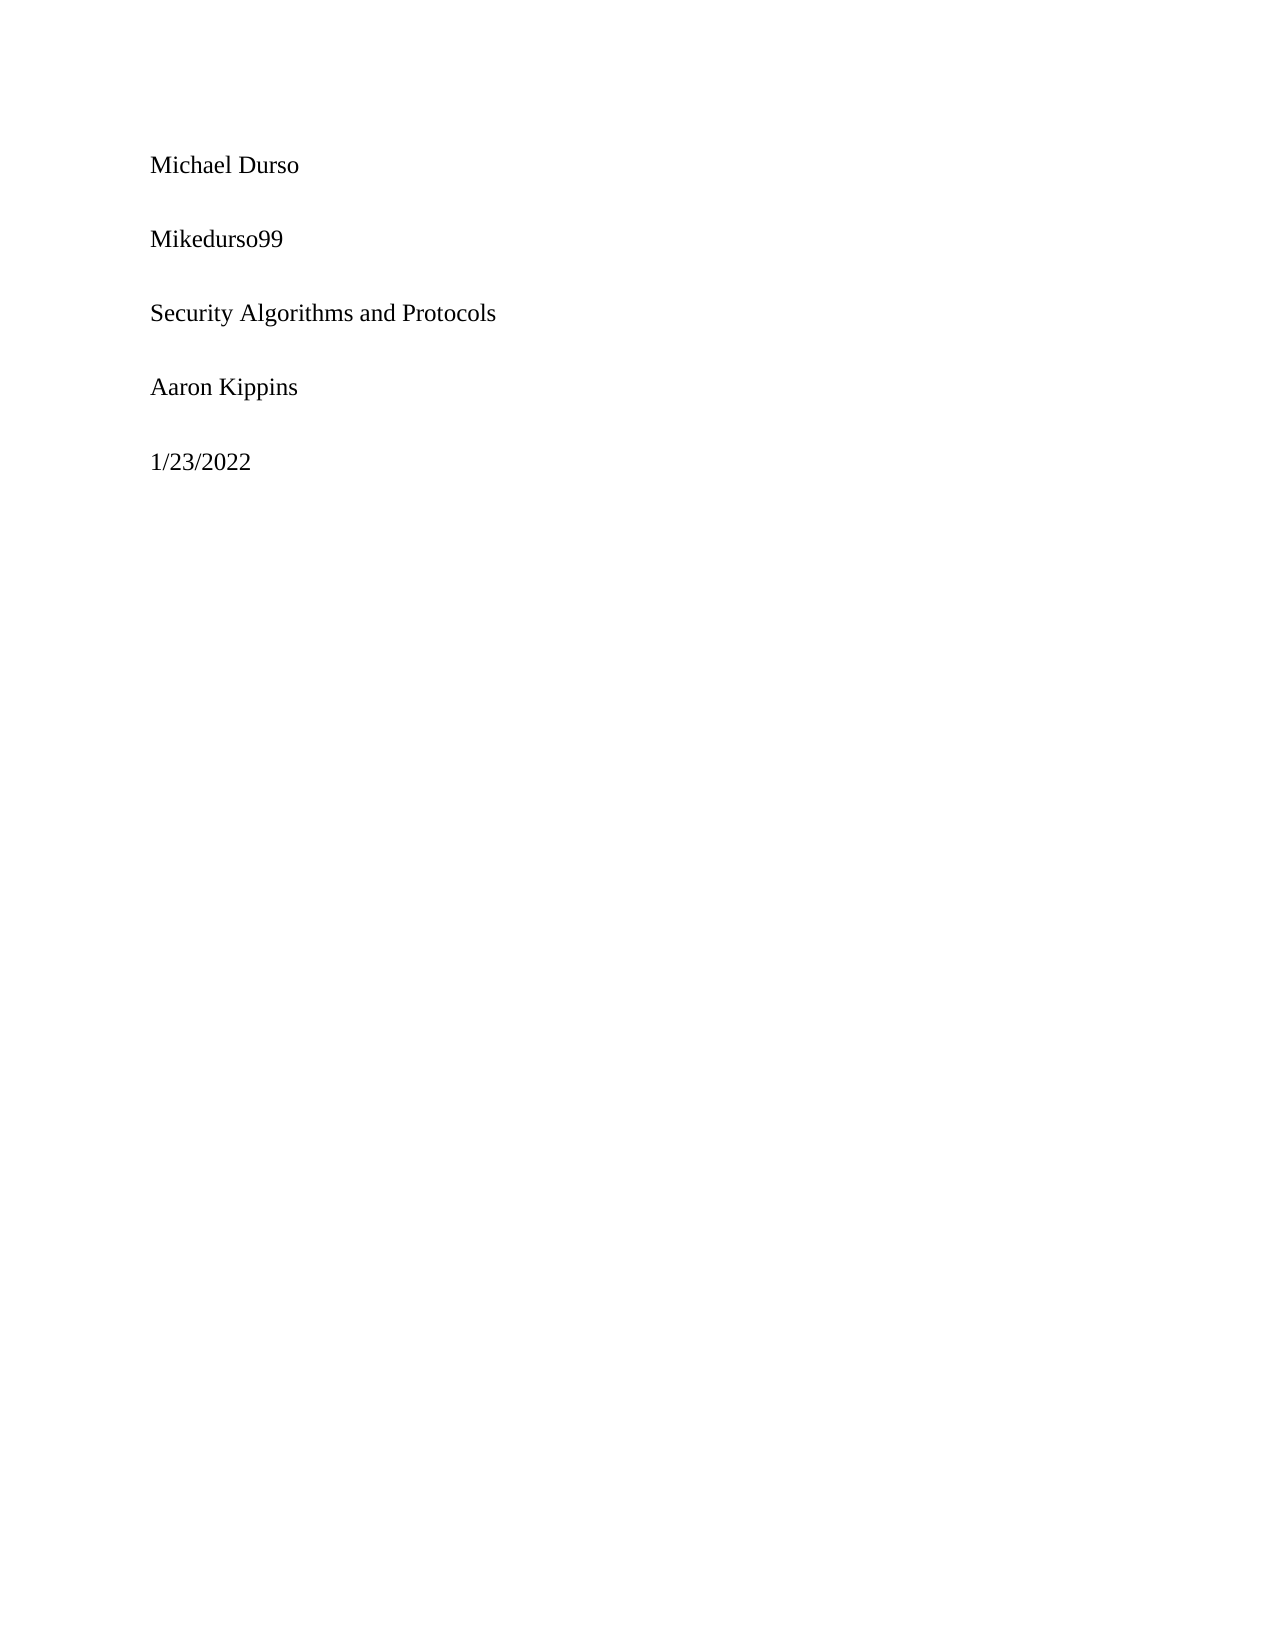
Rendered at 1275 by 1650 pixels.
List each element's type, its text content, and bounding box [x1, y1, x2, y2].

text Mikedurso99 [150, 224, 1125, 253]
text Aaron Kippins [150, 372, 1125, 401]
text Michael Durso [150, 150, 1125, 179]
text 1/23/2022 [150, 447, 1125, 475]
text Security Algorithms and Protocols [150, 298, 1125, 327]
